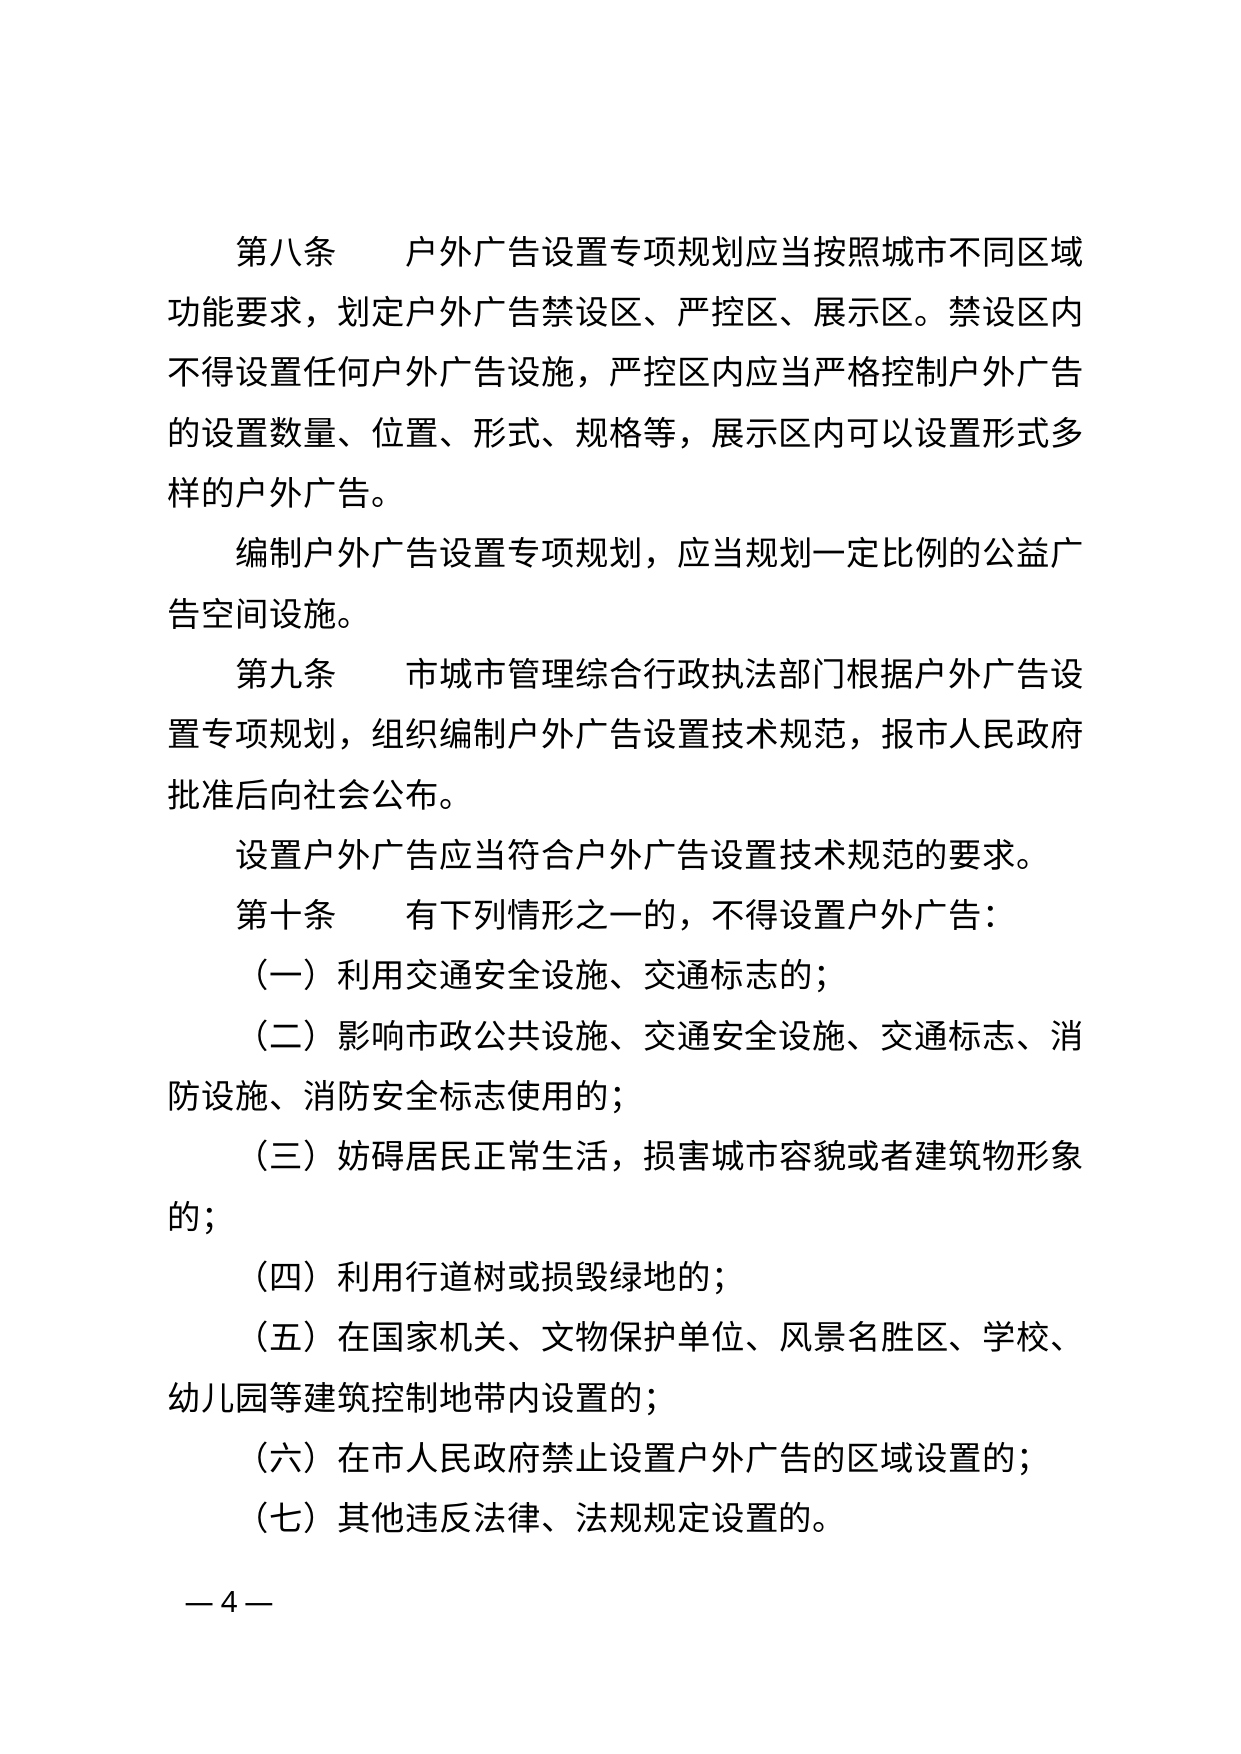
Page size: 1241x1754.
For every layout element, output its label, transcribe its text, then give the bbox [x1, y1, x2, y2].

text 编制户外广告设置专项规划，应当规划一定比例的公益广告空间设施。 [169, 702, 1083, 823]
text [169, 219, 1083, 340]
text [169, 1486, 1083, 1546]
text （二）影响市政公共设施、交通安全设施、交通标志、消防设施、消防安全标志使用的； [169, 1184, 1083, 1305]
text 设置户外广告应当符合户外广告设置技术规范的要求。 [169, 1003, 1083, 1064]
text （四）利用行道树或损毁绿地的； [169, 1426, 1083, 1486]
text 第十条 有下列情形之一的，不得设置户外广告： [169, 1064, 1083, 1124]
text 第八条 户外广告设置专项规划应当按照城市不同区域功能要求，划定户外广告禁设区、严控区、展示区。禁设区内不得设置任何户外广告设施，严控区内应当严格控制户外广告的设置数量、位置、形式、规格等，展示区内可以设置形式多样的户外广告。 [169, 400, 1083, 702]
text （一）利用交通安全设施、交通标志的； [169, 1124, 1083, 1184]
text 第九条 市城市管理综合行政执法部门根据户外广告设置专项规划，组织编制户外广告设置技术规范，报市人民政府批准后向社会公布。 [169, 823, 1083, 1003]
text 户外广告设置应当符合户外广告设置专项规划。 [169, 340, 1083, 400]
text （三）妨碍居民正常生活，损害城市容貌或者建筑物形象的； [169, 1305, 1083, 1426]
